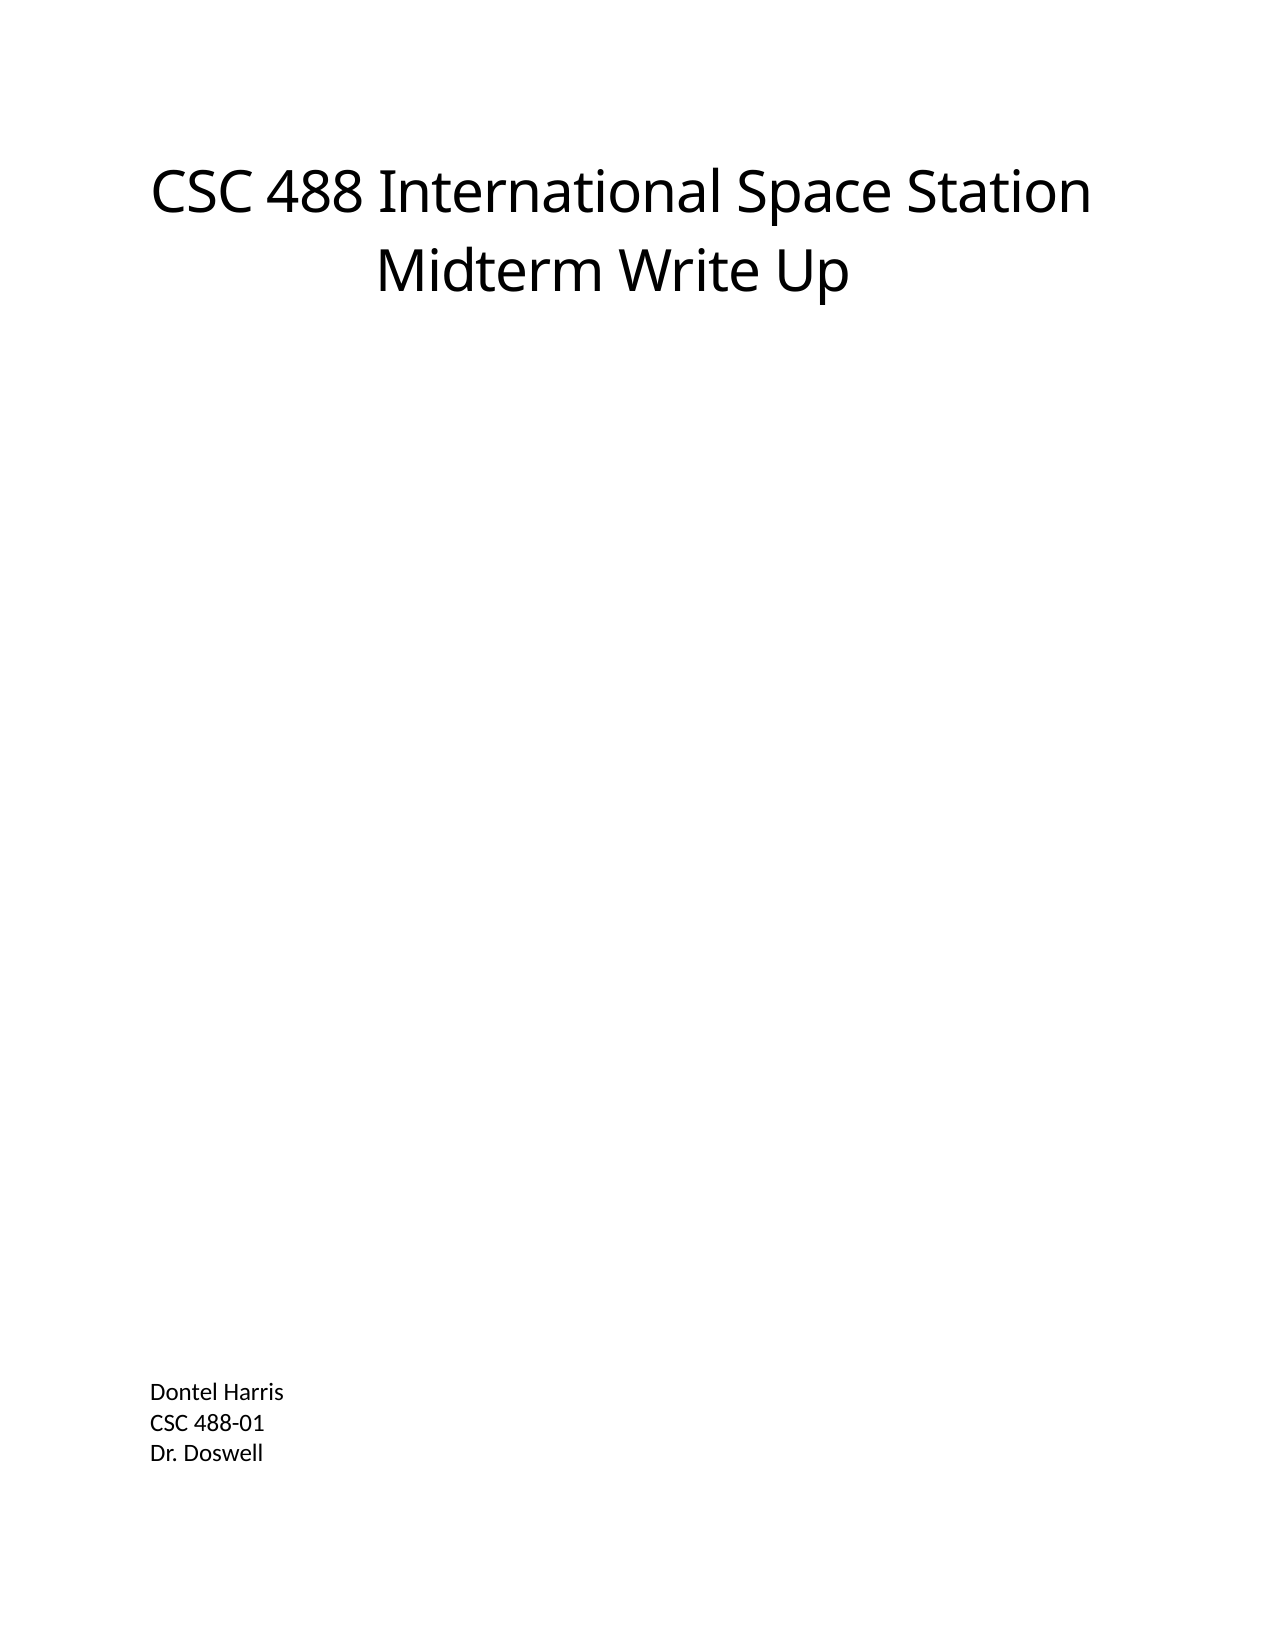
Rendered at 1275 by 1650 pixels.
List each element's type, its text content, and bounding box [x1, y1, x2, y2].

text Dr. Doswell [150, 1437, 1125, 1468]
text Dontel Harris [150, 1376, 1125, 1407]
title Midterm Write Up [150, 229, 1125, 309]
title CSC 488 International Space Station [150, 150, 1125, 229]
text CSC 488-01 [150, 1407, 1125, 1437]
